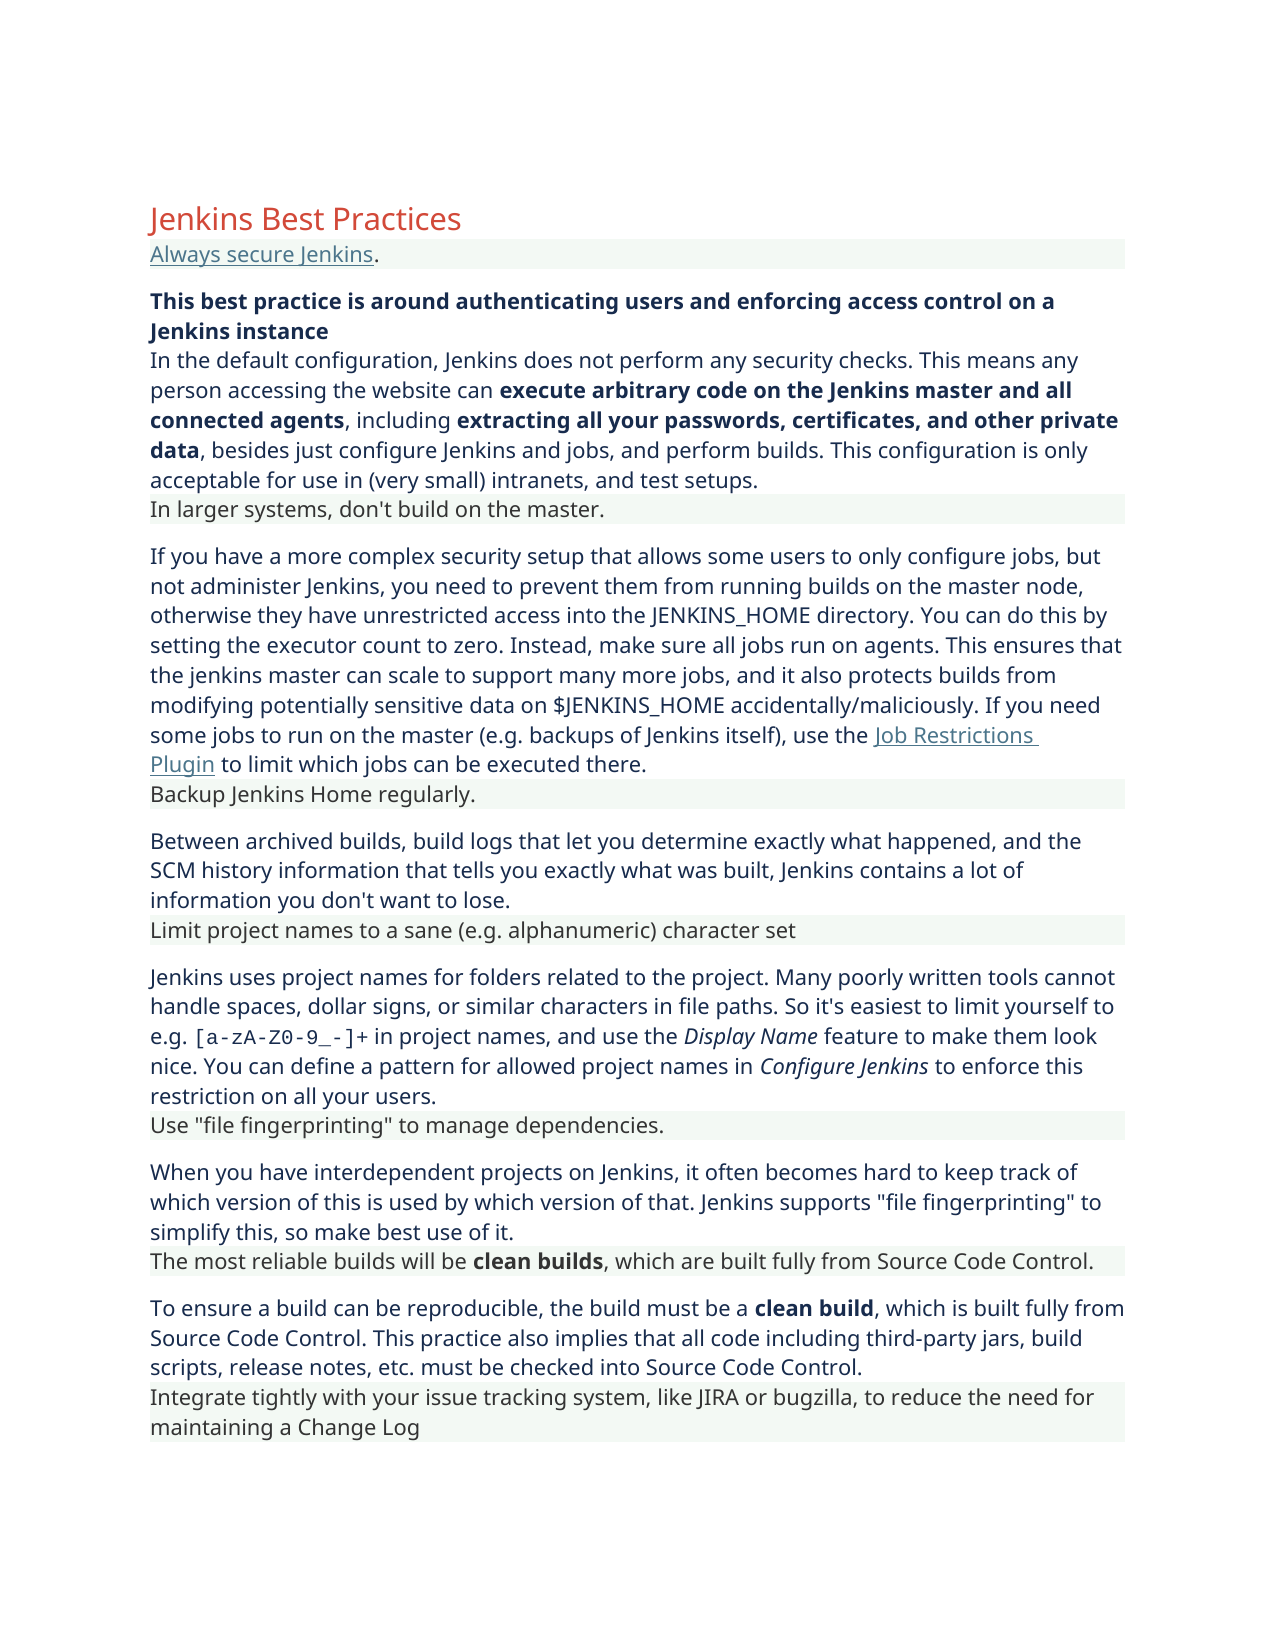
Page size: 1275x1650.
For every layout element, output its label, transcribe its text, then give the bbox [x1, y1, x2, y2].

text Jenkins uses project names for folders related to the project. Many poorly written tools cannot handle spaces, dollar signs, or similar characters in file paths. So it's easiest to limit yourself to e.g. [a-zA-Z0-9_-]+ in project names, and use the Display Name feature to make them look nice. You can define a pattern for allowed project names in Configure Jenkins to enforce this restriction on all your users. [150, 962, 1125, 1111]
text Limit project names to a sane (e.g. alphanumeric) character set [150, 915, 1125, 945]
text Between archived builds, build logs that let you determine exactly what happened, and the SCM history information that tells you exactly what was built, Jenkins contains a lot of information you don't want to lose. [150, 826, 1125, 915]
text Use "file fingerprinting" to manage dependencies. [150, 1111, 1125, 1140]
text In larger systems, don't build on the master. [150, 494, 1125, 524]
text Integrate tightly with your issue tracking system, like JIRA or bugzilla, to reduce the need for maintaining a Change Log [150, 1382, 1125, 1442]
text The most reliable builds will be clean builds, which are built fully from Source Code Control. [150, 1246, 1125, 1276]
text Always secure Jenkins. [150, 239, 1125, 269]
text To ensure a build can be reproducible, the build must be a clean build, which is built fully from Source Code Control. This practice also implies that all code including third-party jars, build scripts, release notes, etc. must be checked into Source Code Control. [150, 1293, 1125, 1382]
text This best practice is around authenticating users and enforcing access control on a Jenkins instance In the default configuration, Jenkins does not perform any security checks. This means any person accessing the website can execute arbitrary code on the Jenkins master and all connected agents, including extracting all your passwords, certificates, and other private data, besides just configure Jenkins and jobs, and perform builds. This configuration is only acceptable for use in (very small) intranets, and test setups. [150, 286, 1125, 494]
text Backup Jenkins Home regularly. [150, 779, 1125, 809]
text When you have interdependent projects on Jenkins, it often becomes hard to keep track of which version of this is used by which version of that. Jenkins supports "file fingerprinting" to simplify this, so make best use of it. [150, 1157, 1125, 1246]
text Jenkins Best Practices [150, 197, 1125, 239]
text If you have a more complex security setup that allows some users to only configure jobs, but not administer Jenkins, you need to prevent them from running builds on the master node, otherwise they have unrestricted access into the JENKINS_HOME directory. You can do this by setting the executor count to zero. Instead, make sure all jobs run on agents. This ensures that the jenkins master can scale to support many more jobs, and it also protects builds from modifying potentially sensitive data on $JENKINS_HOME accidentally/maliciously. If you need some jobs to run on the master (e.g. backups of Jenkins itself), use the Job Restrictions Plugin to limit which jobs can be executed there. [150, 541, 1125, 779]
